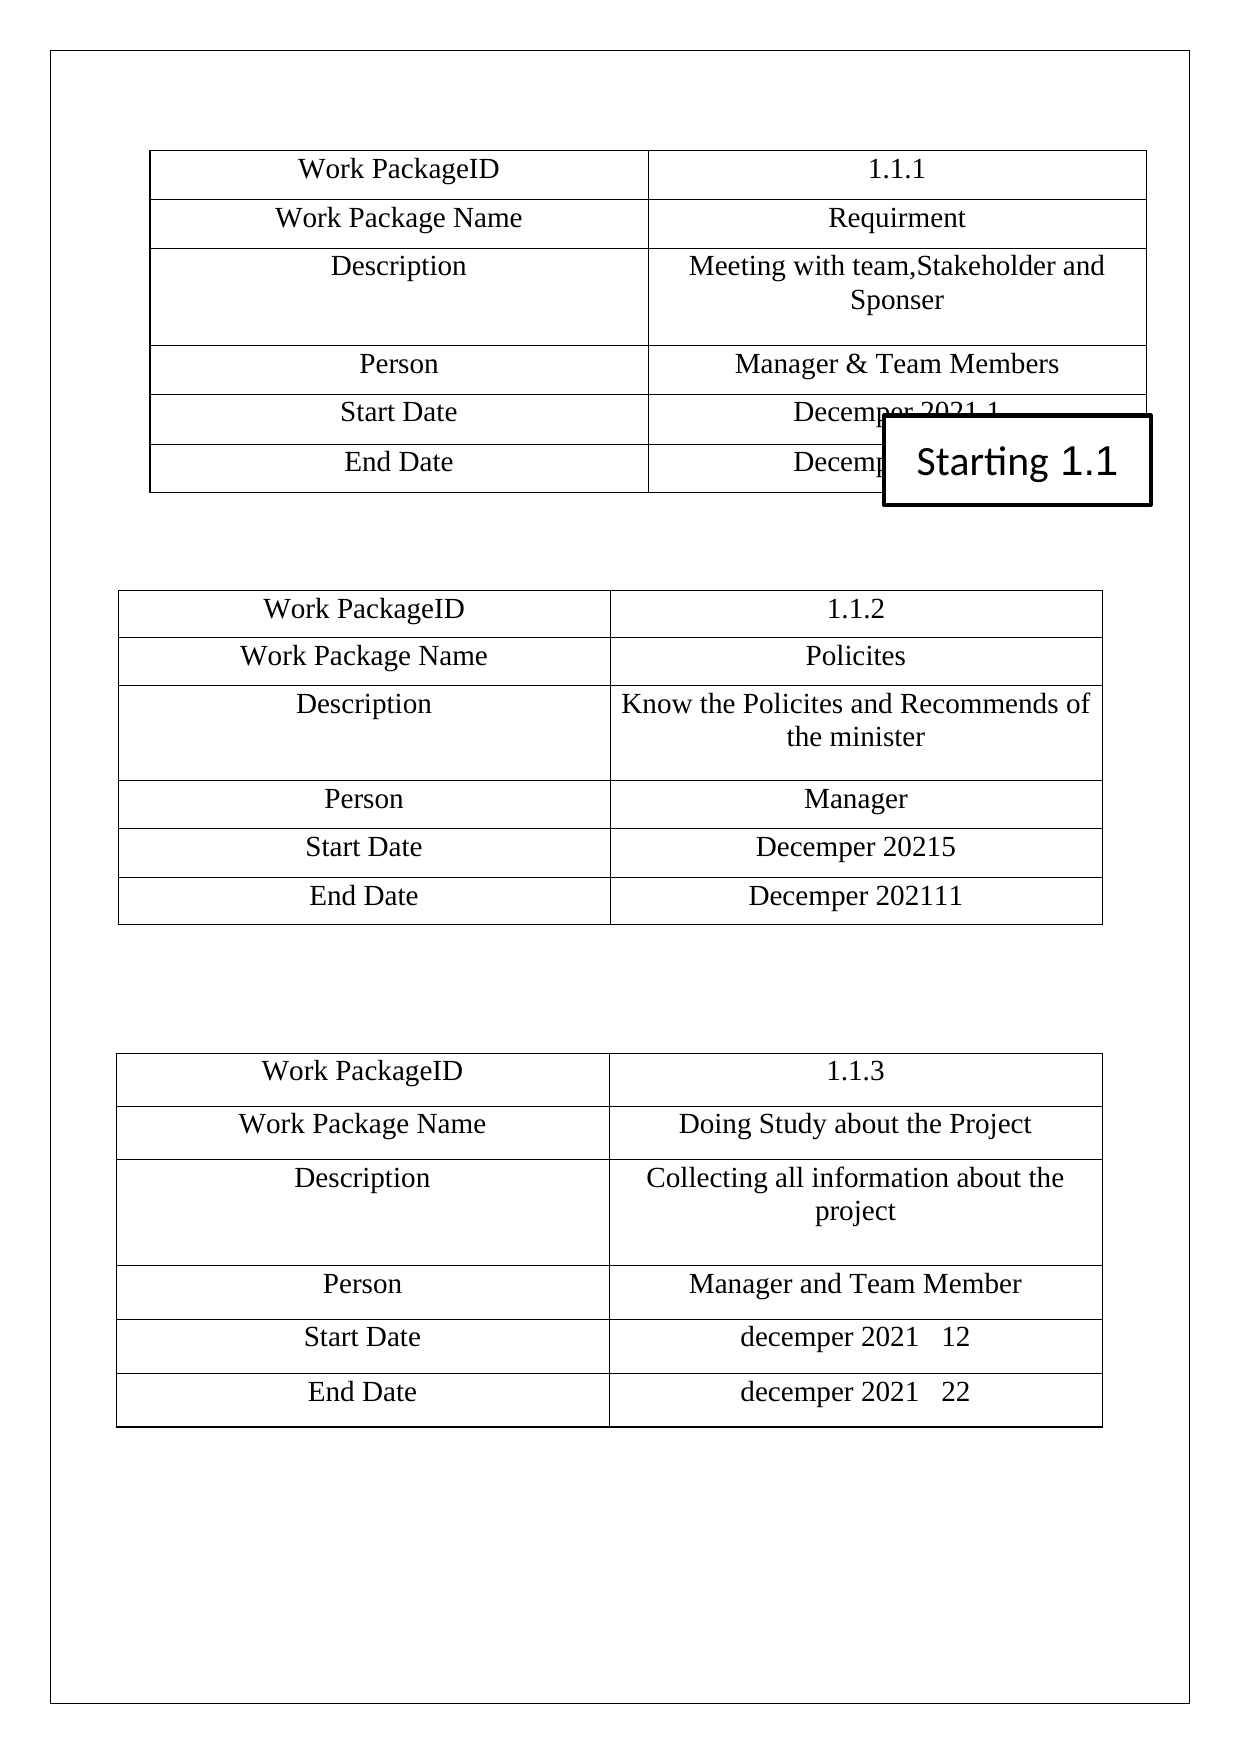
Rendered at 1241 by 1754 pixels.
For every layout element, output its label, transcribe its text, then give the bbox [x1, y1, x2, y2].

table_cell Work Package Name [117, 1107, 609, 1159]
table_header Work PackageID [117, 1054, 609, 1106]
table_header Work PackageID [151, 151, 648, 199]
table_cell Person [119, 781, 610, 828]
table_cell 4 Decemper 2021 [649, 445, 882, 492]
table_cell Manager [611, 781, 1102, 828]
table_header 1.1.3 [610, 1054, 1102, 1106]
table_cell End Date [119, 878, 610, 924]
table_cell End Date [117, 1374, 609, 1426]
table_cell Know the Policites and Recommends of the minister [611, 686, 1102, 780]
table_cell Start Date [117, 1320, 609, 1373]
table_cell Description [151, 249, 648, 345]
table_header Work PackageID [119, 591, 610, 637]
table_cell Start Date [151, 395, 648, 443]
table_cell Manager and Team Member [610, 1266, 1102, 1318]
table_cell End Date [151, 445, 648, 492]
table_cell 1 Decemper 2021 [649, 395, 1146, 443]
table_cell Decemper 202111 [611, 878, 1102, 924]
table_cell 12 decemper 2021 [610, 1320, 1102, 1373]
table_cell 22 decemper 2021 [610, 1374, 1102, 1426]
table_cell Decemper 20215 [611, 829, 1102, 877]
table_cell Collecting all information about the project [610, 1160, 1102, 1265]
table_cell Meeting with team,Stakeholder and Sponser [649, 249, 1146, 345]
table_cell Doing Study about the Project [610, 1107, 1102, 1159]
table_cell Work Package Name [151, 200, 648, 247]
table_cell Work Package Name [119, 638, 610, 685]
table_header 1.1.2 [611, 591, 1102, 637]
table_cell Start Date [119, 829, 610, 877]
table_cell Description [117, 1160, 609, 1265]
table_cell Policites [611, 638, 1102, 685]
table_cell Person [117, 1266, 609, 1318]
table_header 1.1.1 [649, 151, 1146, 199]
table_cell Person [151, 346, 648, 393]
table_cell Description [119, 686, 610, 780]
table_cell Manager & Team Members [649, 346, 1146, 393]
table_cell Requirment [649, 200, 1146, 247]
